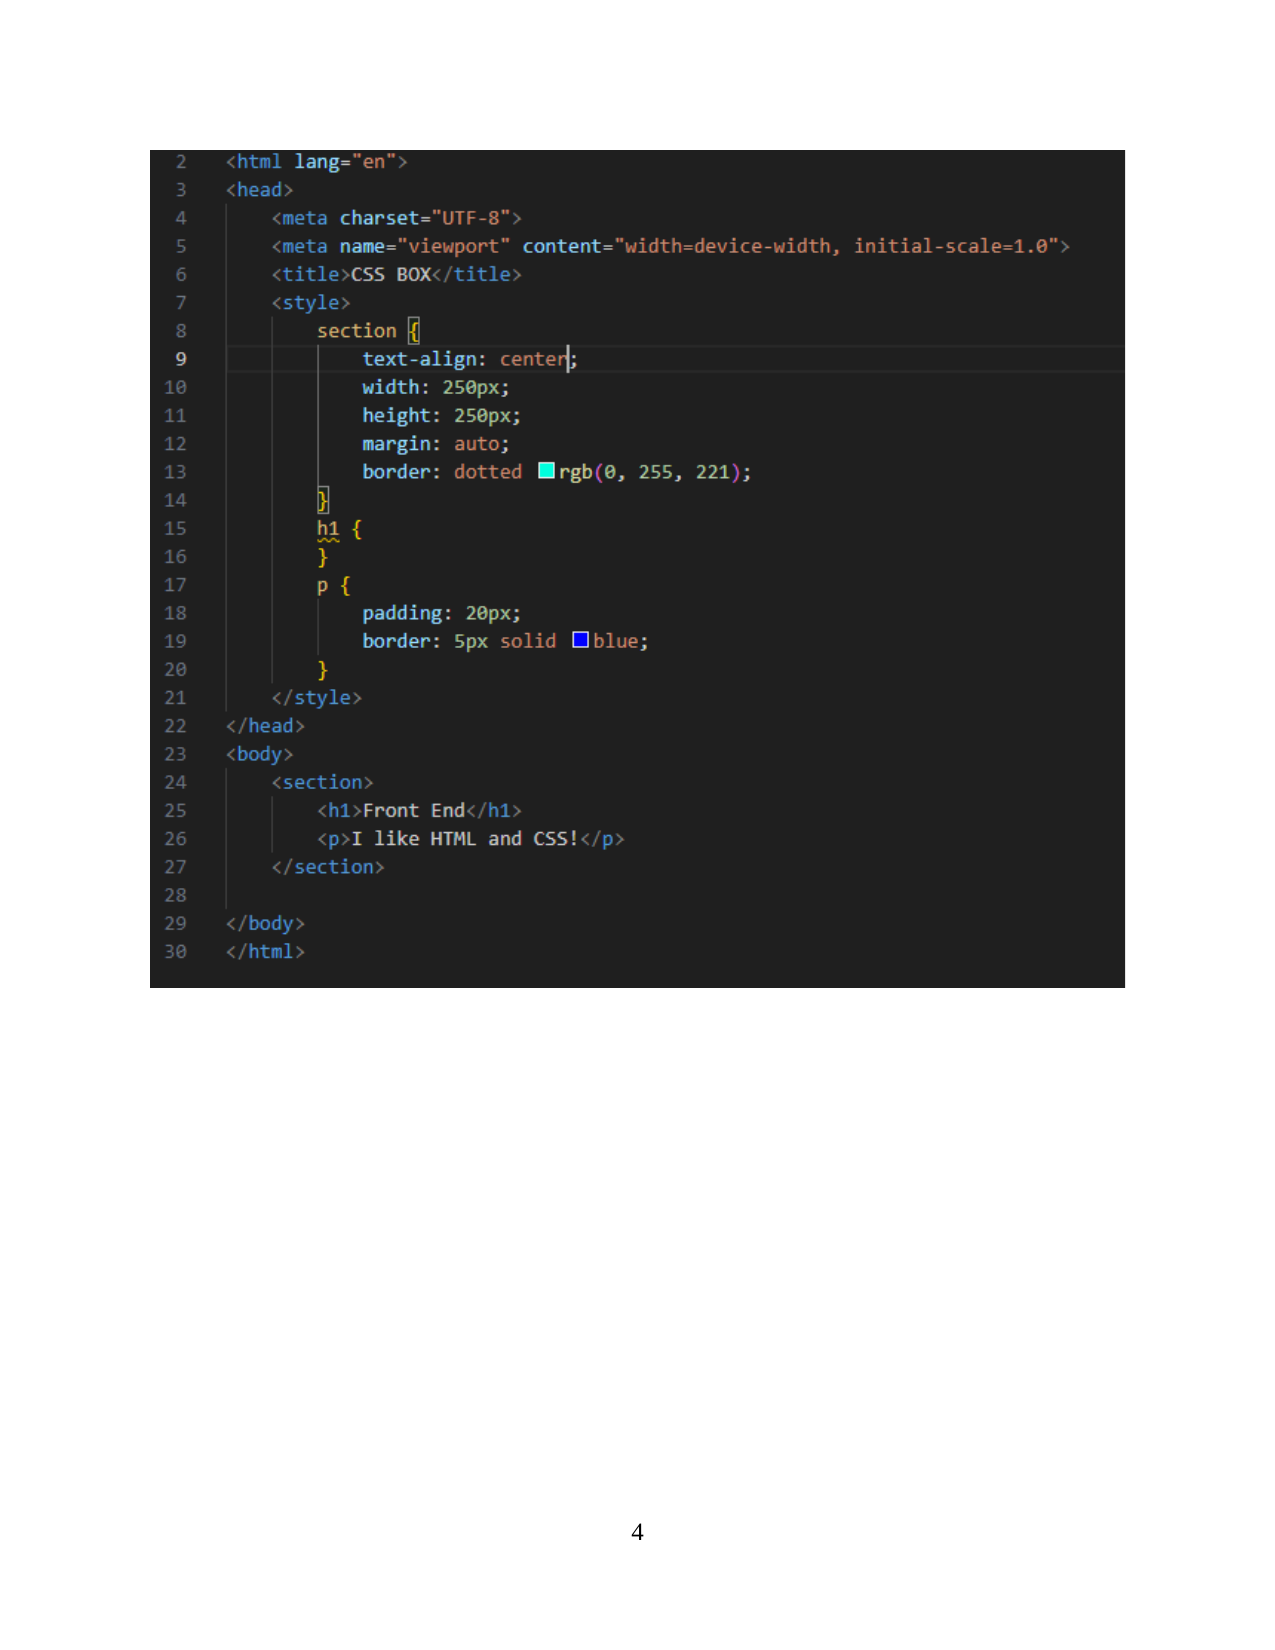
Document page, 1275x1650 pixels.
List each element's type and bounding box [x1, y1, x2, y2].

picture [150, 150, 1125, 988]
